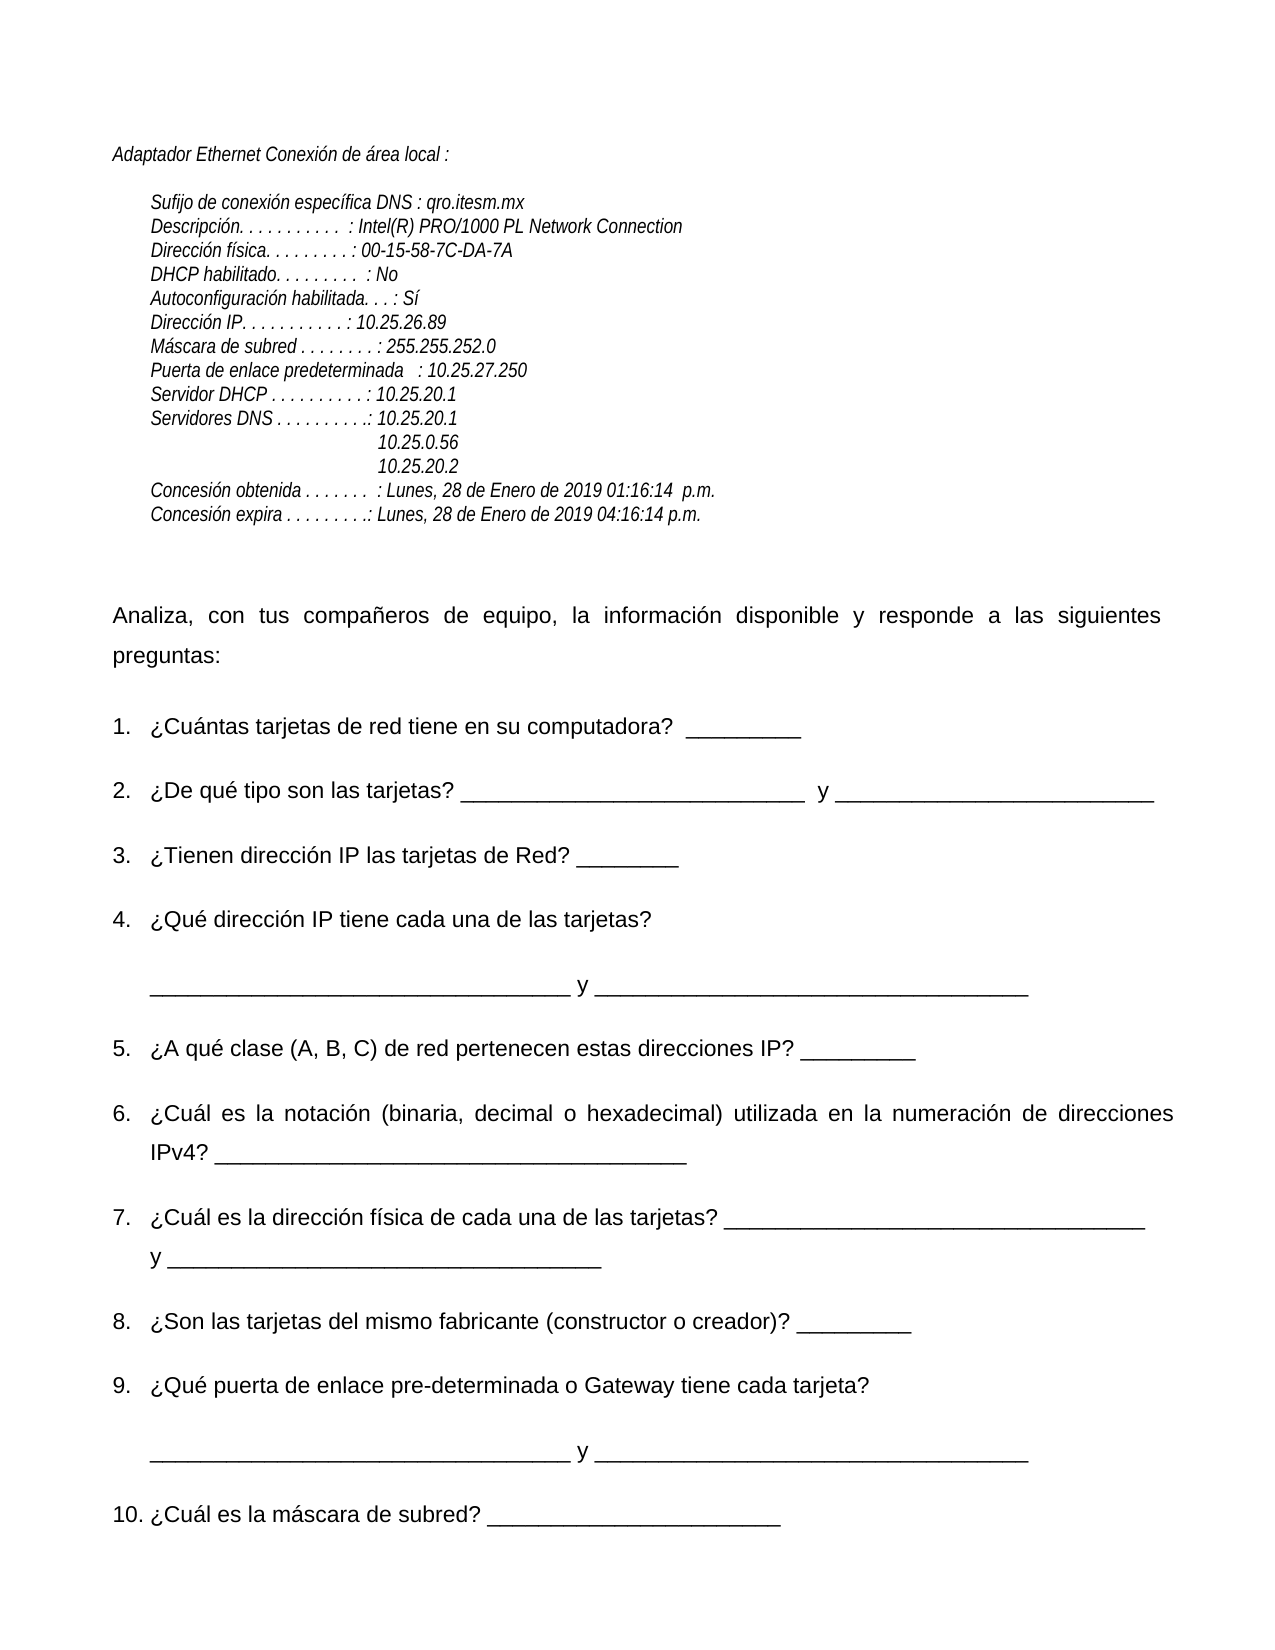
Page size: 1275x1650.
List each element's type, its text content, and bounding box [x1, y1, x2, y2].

text 10.25.0.56 [112, 430, 1162, 454]
text Máscara de subred . . . . . . . . : 255.255.252.0 [112, 334, 1162, 358]
text Puerta de enlace predeterminada : 10.25.27.250 [112, 358, 1162, 382]
text Descripción. . . . . . . . . . . : Intel(R) PRO/1000 PL Network Connection [112, 214, 1162, 238]
text Dirección física. . . . . . . . . : 00-15-58-7C-DA-7A [112, 238, 1162, 262]
list ¿Qué dirección IP tiene cada una de las tarjetas? [112, 906, 1162, 933]
list ¿Cuántas tarjetas de red tiene en su computadora? _________ [112, 713, 1162, 739]
text Analiza, con tus compañeros de equipo, la información disponible y responde a las siguientes preguntas: [112, 602, 1162, 668]
list ¿Cuál es la máscara de subred? _______________________ [112, 1501, 1162, 1527]
text Servidores DNS . . . . . . . . . .: 10.25.20.1 [112, 406, 1162, 430]
list ¿Qué puerta de enlace pre-determinada o Gateway tiene cada tarjeta? [112, 1372, 1162, 1398]
text Adaptador Ethernet Conexión de área local : [112, 142, 1162, 166]
list ¿Son las tarjetas del mismo fabricante (constructor o creador)? _________ [112, 1308, 1162, 1334]
list ¿Tienen dirección IP las tarjetas de Red? ________ [112, 842, 1162, 868]
text DHCP habilitado. . . . . . . . . : No [112, 262, 1162, 286]
list ¿A qué clase (A, B, C) de red pertenecen estas direcciones IP? _________ [112, 1035, 1162, 1062]
text Autoconfiguración habilitada. . . : Sí [112, 286, 1162, 310]
list ¿Cuál es la dirección física de cada una de las tarjetas? _________________________________ y __________________________________ [112, 1204, 1162, 1269]
text Concesión expira . . . . . . . . .: Lunes, 28 de Enero de 2019 04:16:14 p.m. [112, 502, 1162, 526]
text Sufijo de conexión específica DNS : qro.itesm.mx [112, 190, 1162, 214]
text 10.25.20.2 [112, 454, 1162, 478]
text Dirección IP. . . . . . . . . . . : 10.25.26.89 [112, 310, 1162, 334]
text _________________________________ y __________________________________ [150, 1437, 1162, 1463]
list ¿De qué tipo son las tarjetas? ___________________________ y _________________________ [112, 777, 1162, 804]
list ¿Cuál es la notación (binaria, decimal o hexadecimal) utilizada en la numeración de direcciones IPv4? _____________________________________ [112, 1100, 1175, 1166]
text Servidor DHCP . . . . . . . . . . : 10.25.20.1 [112, 382, 1162, 406]
text _________________________________ y __________________________________ [150, 971, 1162, 997]
text Concesión obtenida . . . . . . . : Lunes, 28 de Enero de 2019 01:16:14 p.m. [112, 478, 1162, 502]
